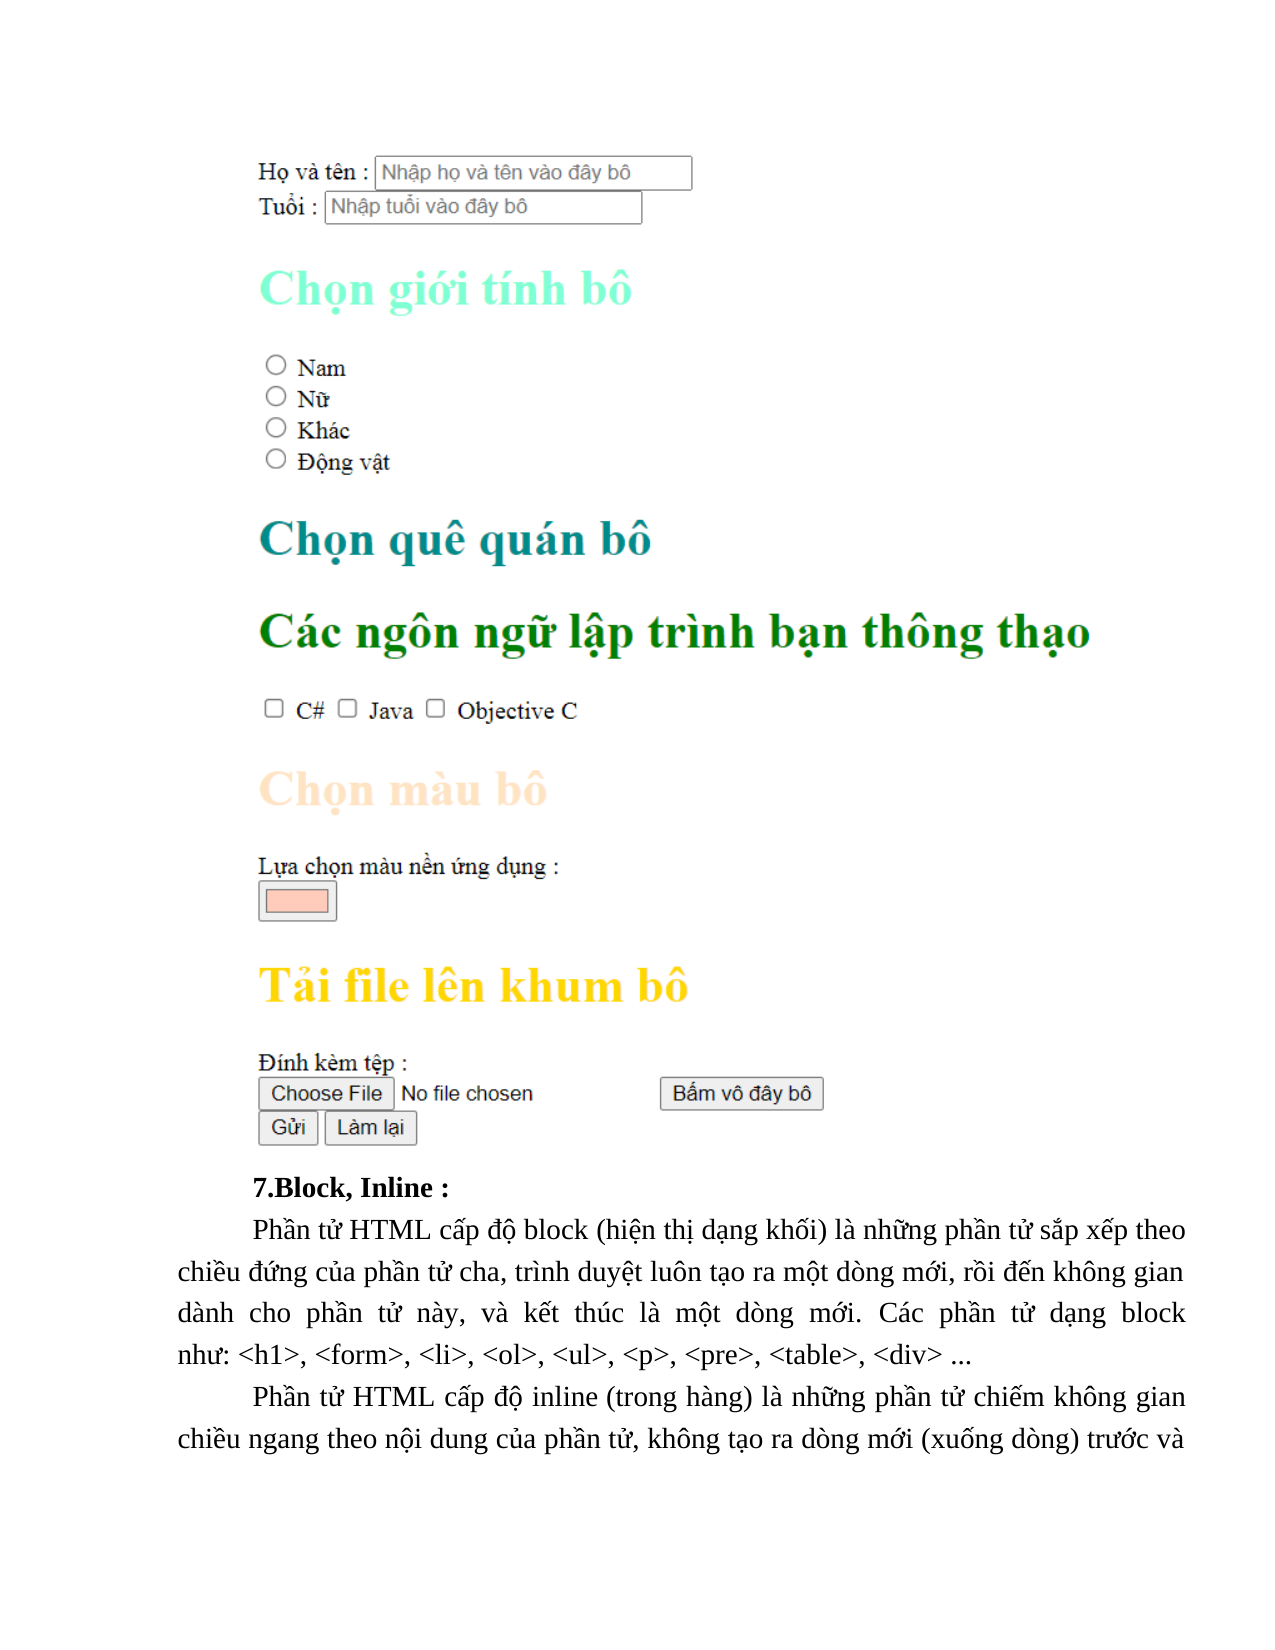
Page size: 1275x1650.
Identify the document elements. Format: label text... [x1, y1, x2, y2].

text Phần tử HTML cấp độ block (hiện thị dạng khối) là những phần tử sắp xếp theo chiều đứng của phần tử cha, trình duyệt luôn tạo ra một dòng mới, rồi đến không gian dành cho phần tử này, và kết thúc là một dòng mới. Các phần tử dạng block như: <h1>, <form>, <li>, <ol>, <ul>, <p>, <pre>, <table>, <div> ... [177, 1212, 1186, 1371]
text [177, 1379, 1186, 1455]
picture [246, 147, 1118, 1162]
list 7.Block, Inline : [177, 1170, 1186, 1203]
